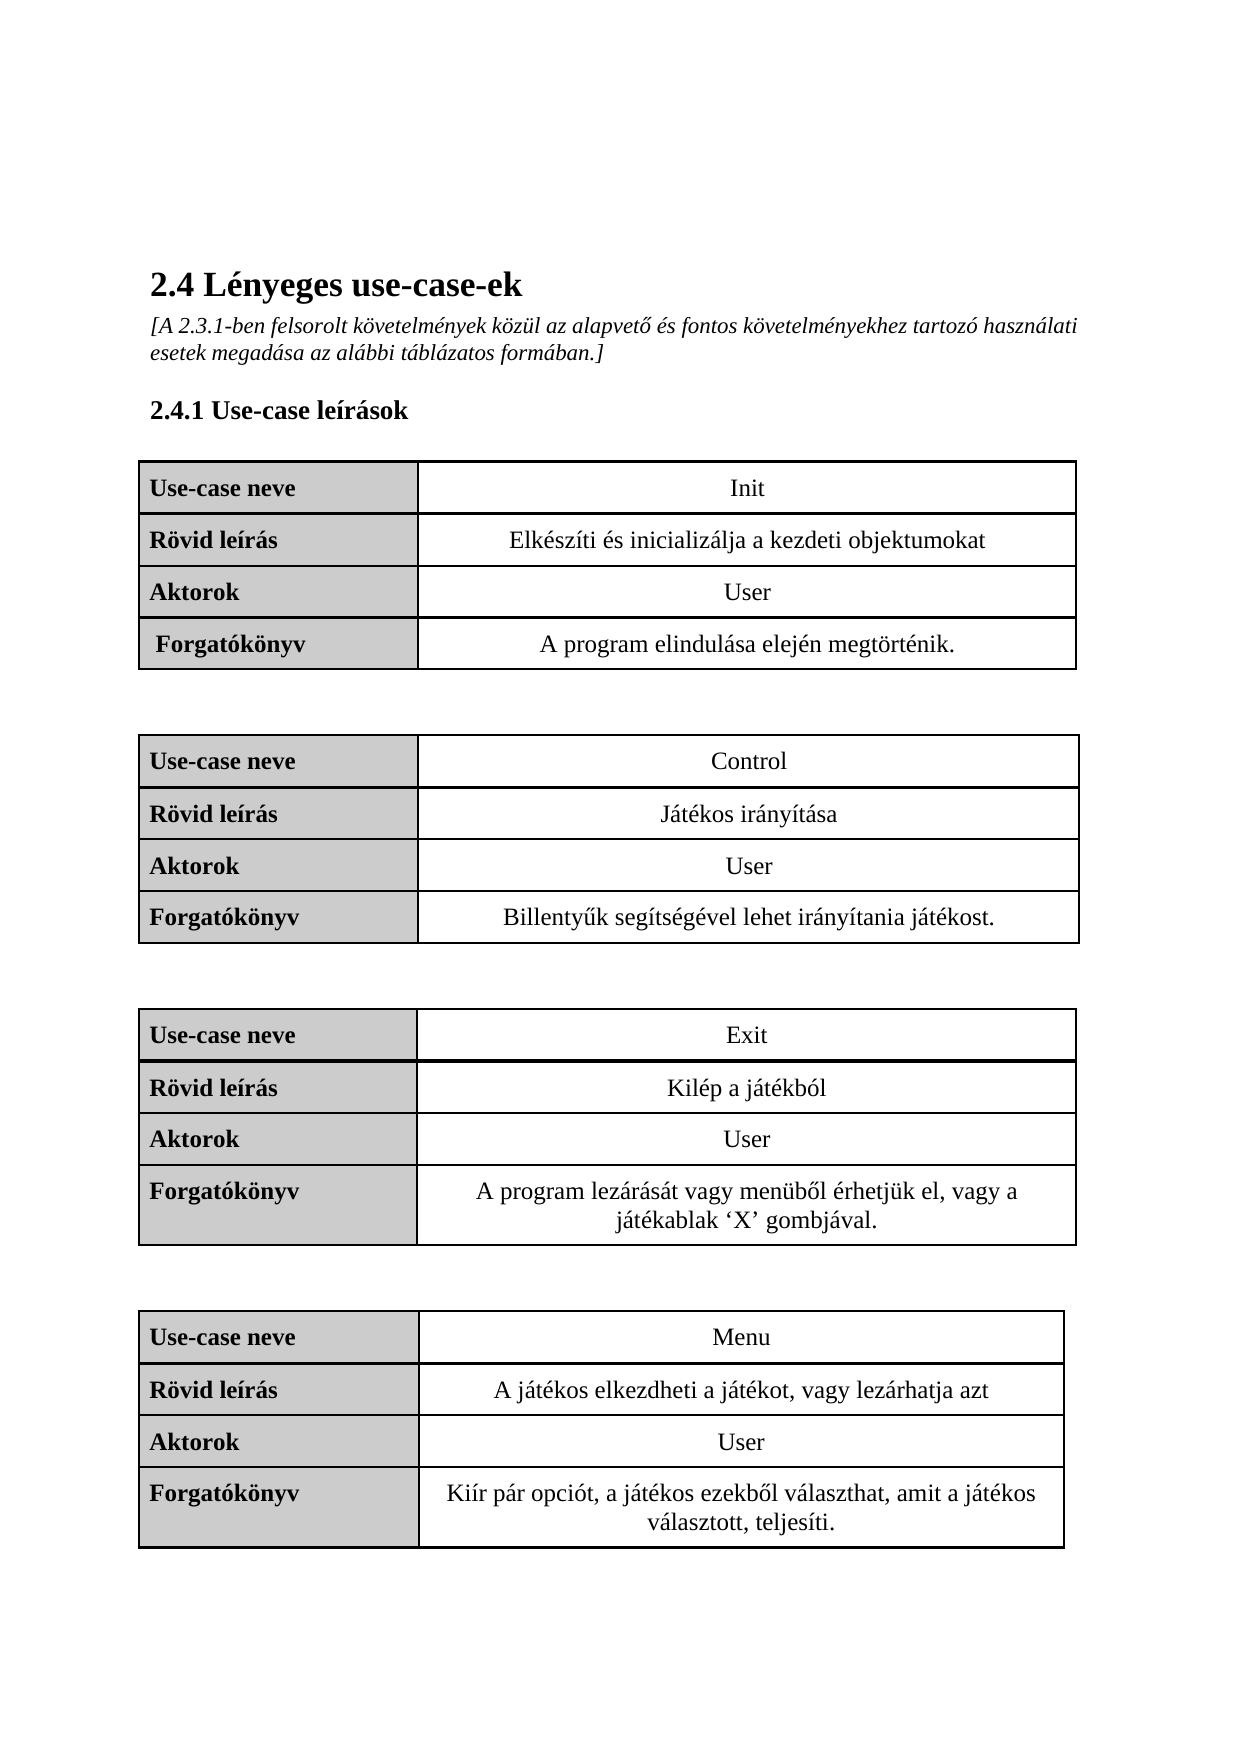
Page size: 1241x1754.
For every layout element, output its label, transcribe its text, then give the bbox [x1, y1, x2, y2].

table_cell Aktorok [140, 1416, 418, 1466]
table_cell Billentyűk segítségével lehet irányítania játékost. [419, 892, 1078, 942]
table_cell Forgatókönyv [140, 1166, 416, 1244]
table_cell Rövid leírás [140, 1365, 418, 1414]
table_header Init [419, 463, 1075, 512]
table_cell Forgatókönyv [140, 892, 417, 942]
table_cell Forgatókönyv [140, 619, 417, 668]
table_cell Rövid leírás [140, 515, 417, 565]
table_header Use-case neve [140, 736, 417, 786]
text [A 2.3.1-ben felsorolt követelmények közül az alapvető és fontos követelményekhez tartozó használati esetek megadása az alábbi táblázatos formában.] [150, 313, 1090, 365]
table_cell Rövid leírás [140, 789, 417, 838]
table_cell Játékos irányítása [419, 789, 1078, 838]
table_cell User [419, 840, 1078, 890]
table_cell A program lezárását vagy menüből érhetjük el, vagy a játékablak ‘X’ gombjával. [418, 1166, 1075, 1244]
table_cell Elkészíti és inicializálja a kezdeti objektumokat [419, 515, 1075, 565]
table_cell Kiír pár opciót, a játékos ezekből választhat, amit a játékos választott, teljesíti. [420, 1468, 1063, 1546]
table_cell User [420, 1416, 1063, 1466]
table_header Menu [420, 1312, 1063, 1362]
table_header Use-case neve [140, 1010, 416, 1059]
table_header Exit [418, 1010, 1075, 1059]
table_header Use-case neve [140, 1312, 418, 1362]
table_cell Aktorok [140, 840, 417, 890]
table_cell A játékos elkezdheti a játékot, vagy lezárhatja azt [420, 1365, 1063, 1414]
table_cell Aktorok [140, 1114, 416, 1164]
table_cell Forgatókönyv [140, 1468, 418, 1546]
table_cell User [418, 1114, 1075, 1164]
subtitle 2.4.1 Use-case leírások [150, 394, 1090, 426]
table_cell A program elindulása elején megtörténik. [419, 619, 1075, 668]
table_header Control [419, 736, 1078, 786]
table_cell Aktorok [140, 567, 417, 616]
table_header Use-case neve [140, 463, 417, 512]
table_cell User [419, 567, 1075, 616]
subtitle 2.4 Lényeges use-case-ek [150, 263, 1090, 304]
table_cell Rövid leírás [140, 1063, 416, 1112]
table_cell Kilép a játékból [418, 1063, 1075, 1112]
